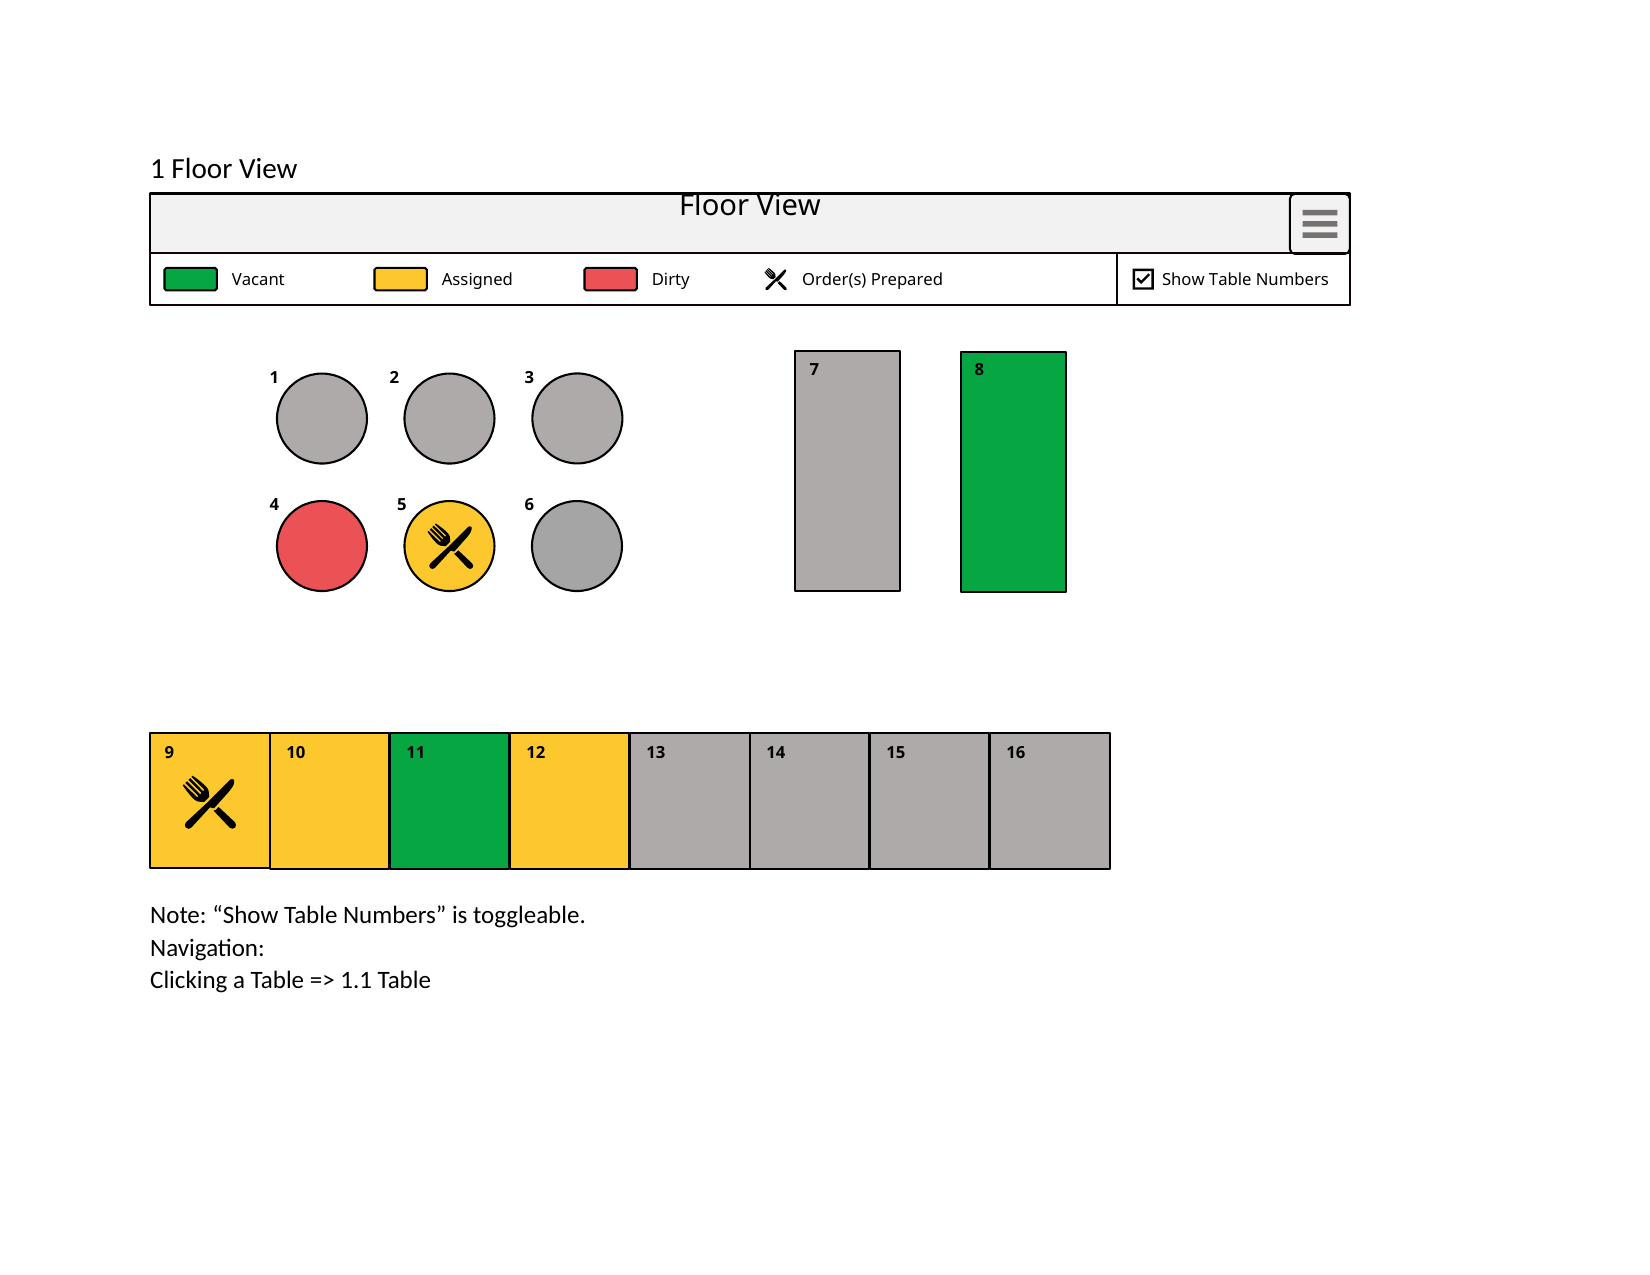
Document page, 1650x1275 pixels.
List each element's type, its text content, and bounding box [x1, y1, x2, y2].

text 1 Floor View [150, 150, 1500, 186]
text Note: “Show Table Numbers” is toggleable. [150, 899, 1500, 929]
text Clicking a Table => 1.1 Table [150, 964, 1500, 995]
text Navigation: [150, 932, 1500, 962]
